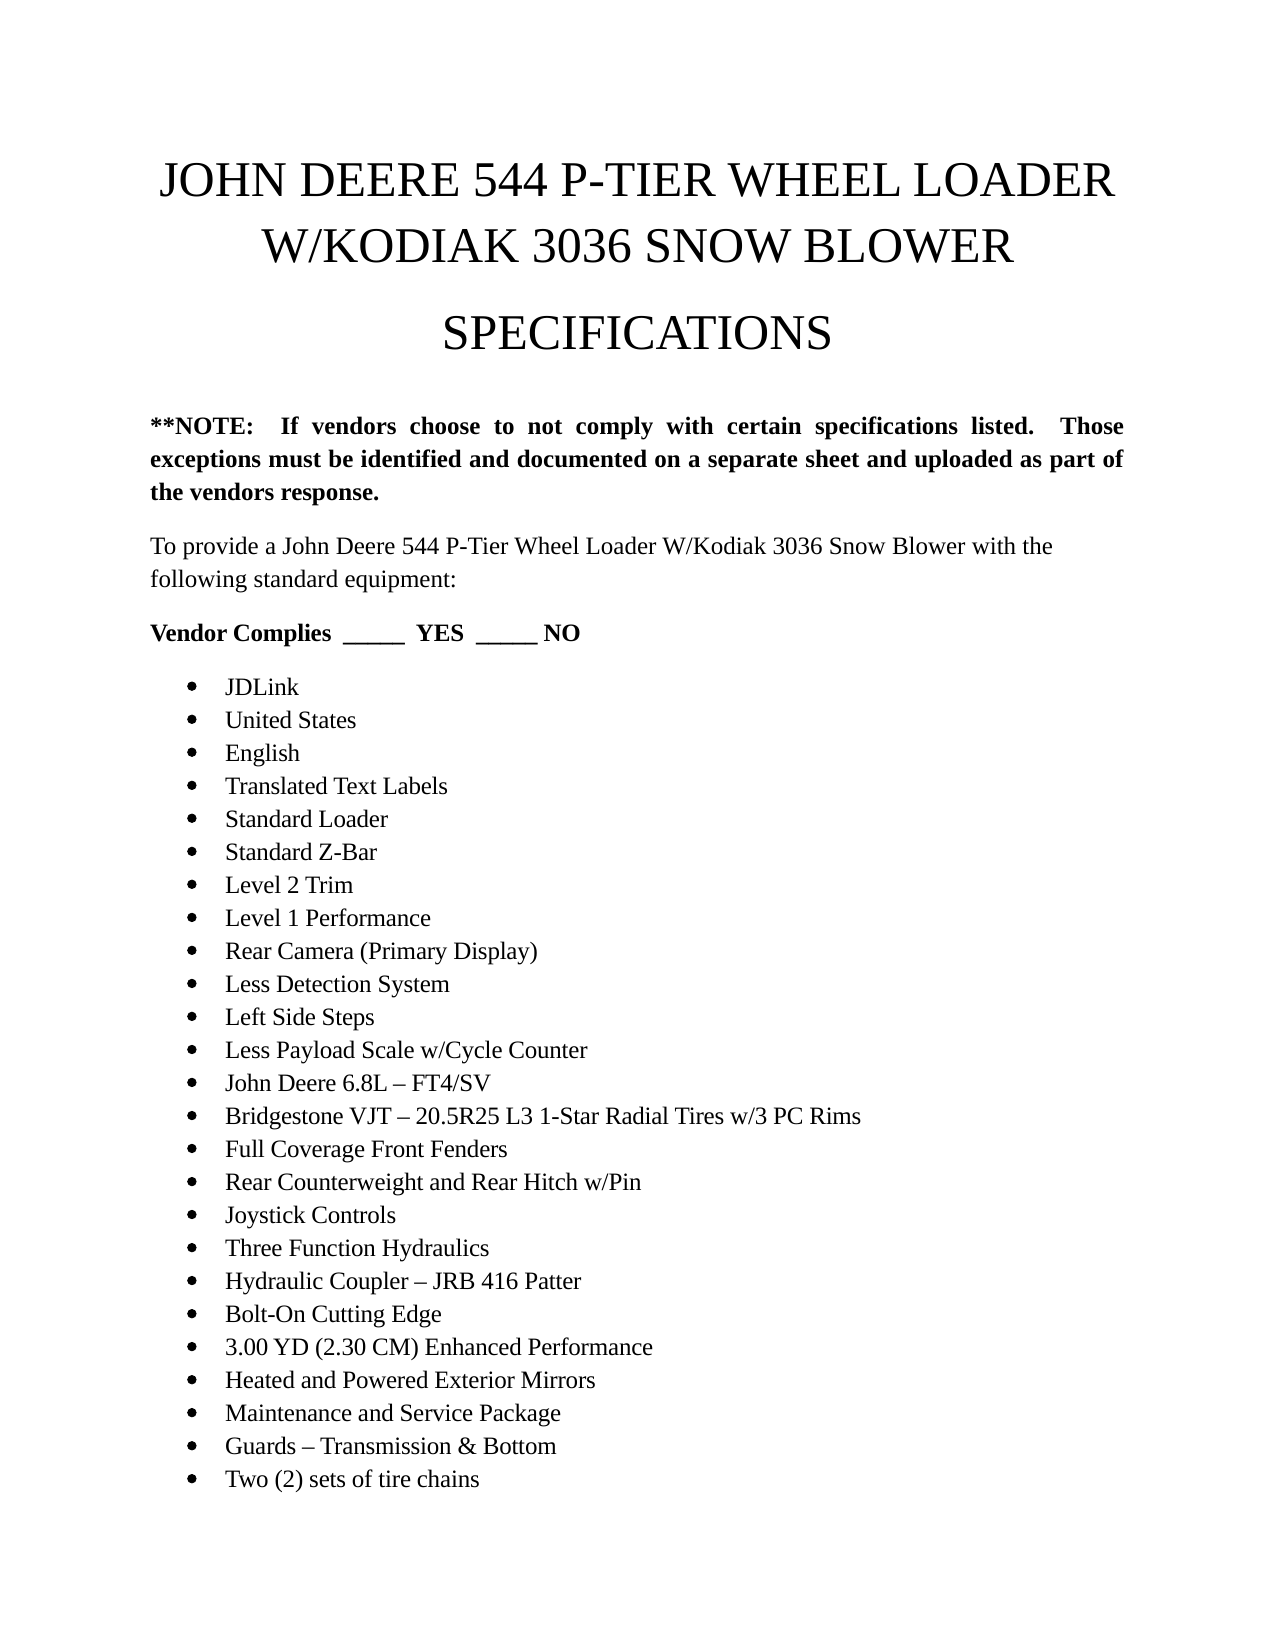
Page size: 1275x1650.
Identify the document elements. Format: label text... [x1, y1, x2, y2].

list Standard Loader [187, 804, 1125, 832]
list 3.00 YD (2.30 CM) Enhanced Performance [187, 1332, 1125, 1361]
list Maintenance and Service Package [187, 1398, 1125, 1427]
list Left Side Steps [187, 1002, 1125, 1031]
list Standard Z-Bar [187, 837, 1125, 866]
text JOHN DEERE 544 P-TIER WHEEL LOADER W/KODIAK 3036 SNOW BLOWER [150, 150, 1125, 273]
list Full Coverage Front Fenders [187, 1134, 1125, 1163]
text SPECIFICATIONS [150, 303, 1125, 360]
list Joystick Controls [187, 1200, 1125, 1229]
list Less Detection System [187, 969, 1125, 998]
list Rear Camera (Primary Display) [187, 936, 1125, 964]
list Two (2) sets of tire chains [187, 1464, 1125, 1493]
list Level 1 Performance [187, 903, 1125, 932]
list Level 2 Trim [187, 870, 1125, 898]
list Hydraulic Coupler – JRB 416 Patter [187, 1266, 1125, 1295]
list Translated Text Labels [187, 771, 1125, 799]
text Vendor Complies _____ YES _____ NO [150, 618, 1125, 647]
list Guards – Transmission & Bottom [187, 1431, 1125, 1460]
list JDLink [187, 672, 1125, 700]
list Bridgestone VJT – 20.5R25 L3 1-Star Radial Tires w/3 PC Rims [187, 1101, 1125, 1130]
list Heated and Powered Exterior Mirrors [187, 1365, 1125, 1394]
list Three Function Hydraulics [187, 1233, 1125, 1262]
list Less Payload Scale w/Cycle Counter [187, 1035, 1125, 1064]
list John Deere 6.8L – FT4/SV [187, 1068, 1125, 1097]
list Bolt-On Cutting Edge [187, 1299, 1125, 1328]
text To provide a John Deere 544 P-Tier Wheel Loader W/Kodiak 3036 Snow Blower with the following standard equipment: [150, 531, 1125, 593]
list Rear Counterweight and Rear Hitch w/Pin [187, 1167, 1125, 1196]
text **NOTE: If vendors choose to not comply with certain specifications listed. Those exceptions must be identified and documented on a separate sheet and uploaded as part of the vendors response. [150, 411, 1125, 506]
list United States [187, 705, 1125, 733]
list English [187, 738, 1125, 766]
